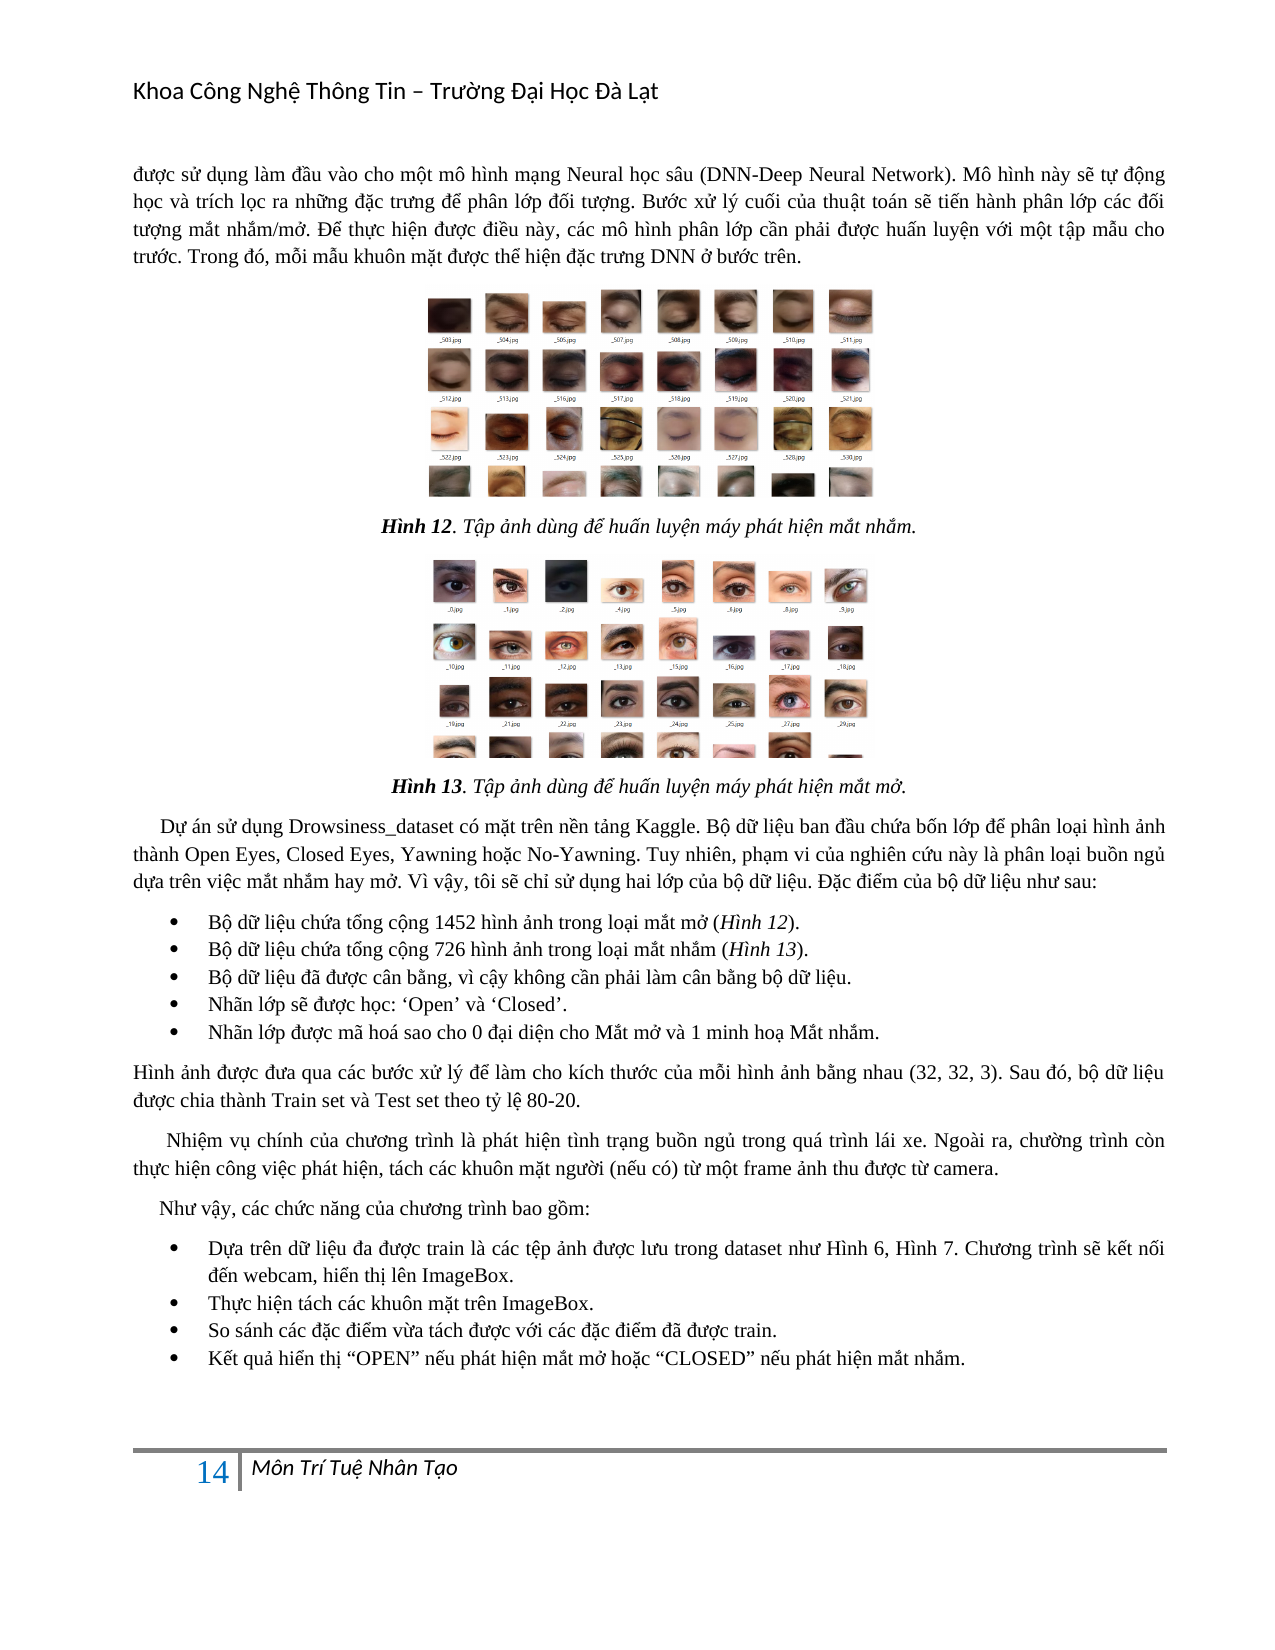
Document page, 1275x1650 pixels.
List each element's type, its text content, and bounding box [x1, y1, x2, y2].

list Dựa trên dữ liệu đa được train là các tệp ảnh được lưu trong dataset như Hình 6, Hình 7. Chương trình sẽ kết nối đến webcam, hiển thị lên ImageBox. [170, 1236, 1167, 1287]
list Kết quả hiển thị “OPEN” nếu phát hiện mắt mở hoặc “CLOSED” nếu phát hiện mắt nhắm. [170, 1346, 1167, 1370]
list Bộ dữ liệu chứa tổng cộng 726 hình ảnh trong loại mắt nhắm (Hình 13). [170, 937, 1167, 961]
list Bộ dữ liệu đã được cân bằng, vì cậy không cần phải làm cân bằng bộ dữ liệu. [170, 965, 1167, 989]
text Dự án sử dụng Drowsiness_dataset có mặt trên nền tảng Kaggle. Bộ dữ liệu ban đầu chứa bốn lớp để phân loại hình ảnh thành Open Eyes, Closed Eyes, Yawning hoặc No-Yawning. Tuy nhiên, phạm vi của nghiên cứu này là phân loại buồn ngủ dựa trên việc mắt nhắm hay mở. Vì vậy, tôi sẽ chỉ sử dụng hai lớp của bộ dữ liệu. Đặc điểm của bộ dữ liệu như sau: [133, 814, 1167, 893]
list So sánh các đặc điểm vừa tách được với các đặc điểm đã được train. [170, 1318, 1167, 1342]
text Hình ảnh được đưa qua các bước xử lý để làm cho kích thước của mỗi hình ảnh bằng nhau (32, 32, 3). Sau đó, bộ dữ liệu được chia thành Train set và Test set theo tỷ lệ 80-20. [133, 1060, 1167, 1112]
list Nhãn lớp sẽ được học: ‘Open’ và ‘Closed’. [170, 992, 1167, 1016]
text Như vậy, các chức năng của chương trình bao gồm: [133, 1196, 1167, 1219]
text Hình 13. Tập ảnh dùng để huấn luyện máy phát hiện mắt mở. [133, 774, 1167, 798]
text Nhiệm vụ chính của chương trình là phát hiện tình trạng buồn ngủ trong quá trình lái xe. Ngoài ra, chường trình còn thực hiện công việc phát hiện, tách các khuôn mặt người (nếu có) từ một frame ảnh thu được từ camera. [133, 1128, 1167, 1179]
text Hình 12. Tập ảnh dùng để huấn luyện máy phát hiện mắt nhắm. [133, 514, 1167, 538]
list Bộ dữ liệu chứa tổng cộng 1452 hình ảnh trong loại mắt mở (Hình 12). [170, 909, 1167, 934]
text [133, 162, 1167, 268]
list Thực hiện tách các khuôn mặt trên ImageBox. [170, 1291, 1167, 1315]
picture [424, 554, 875, 758]
picture [424, 284, 875, 498]
list Nhãn lớp được mã hoá sao cho 0 đại diện cho Mắt mở và 1 minh hoạ Mắt nhắm. [170, 1020, 1167, 1044]
